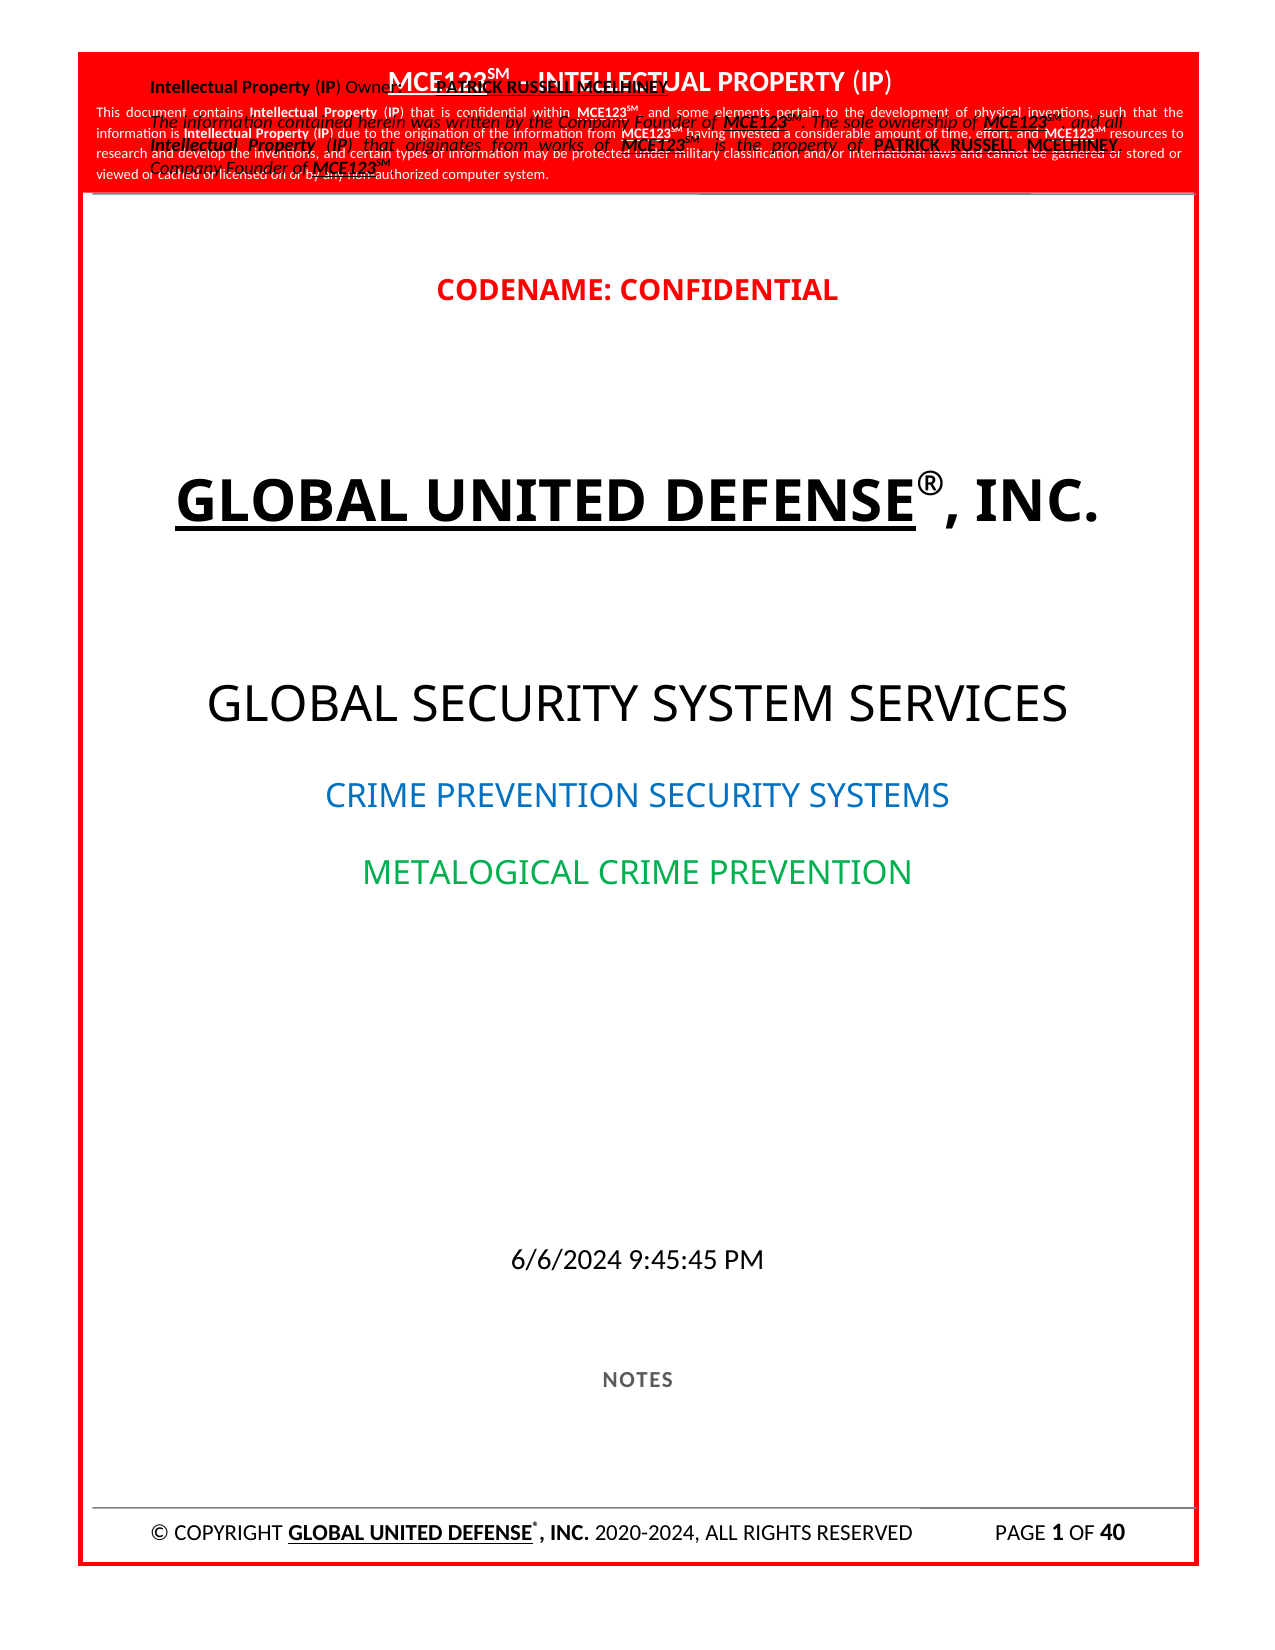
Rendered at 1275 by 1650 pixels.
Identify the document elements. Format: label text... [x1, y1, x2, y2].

text GLOBAL SECURITY SYSTEM SERVICES [150, 668, 1125, 736]
subtitle NOTES [150, 1365, 1125, 1393]
text GLOBAL UNITED DEFENSE®, INC. [150, 459, 1125, 539]
subtitle CRIME PREVENTION SECURITY SYSTEMS [150, 772, 1125, 817]
text 6/6/2024 9:45:45 PM [150, 1241, 1125, 1277]
subtitle METALOGICAL CRIME PREVENTION [150, 849, 1125, 894]
text CODENAME: CONFIDENTIAL [150, 269, 1125, 309]
